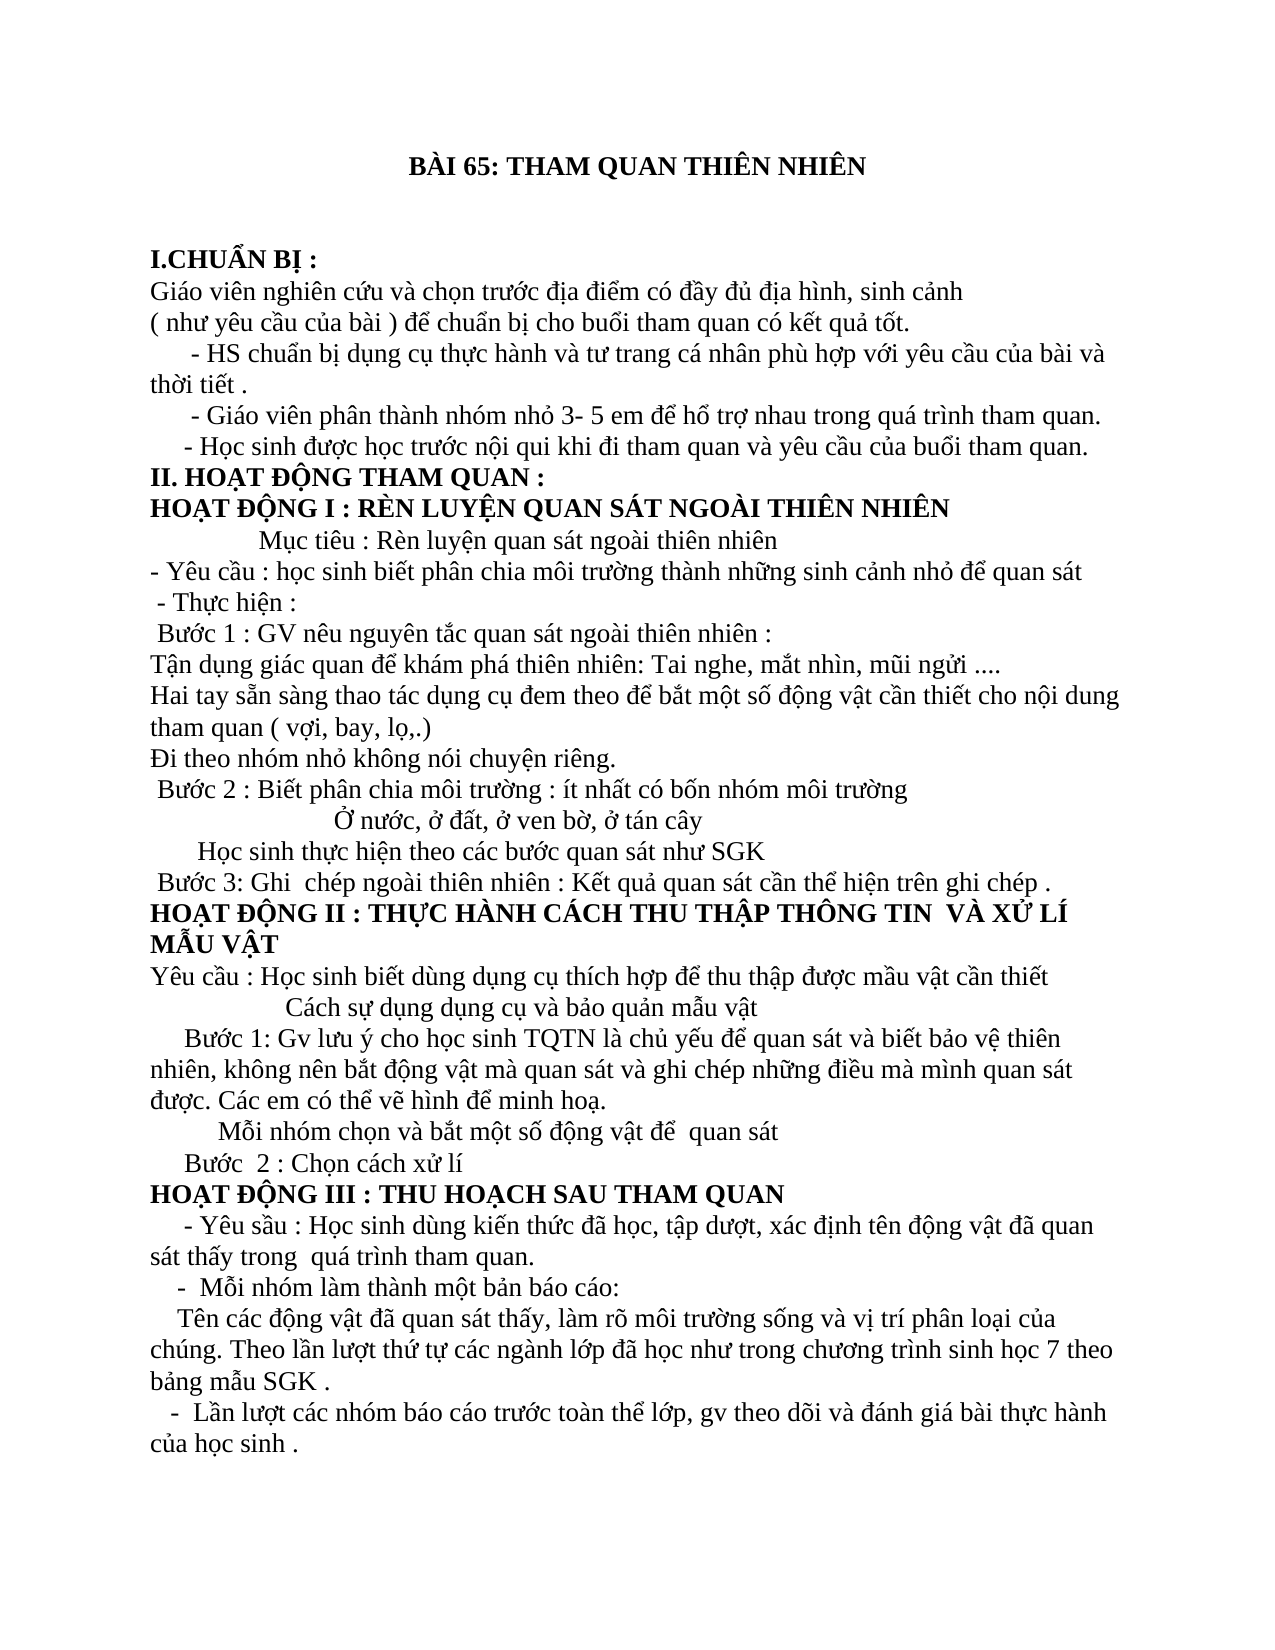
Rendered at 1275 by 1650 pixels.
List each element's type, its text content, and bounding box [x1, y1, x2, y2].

text - Yêu cầu : học sinh biết phân chia môi trường thành những sinh cảnh nhỏ để quan sát [150, 555, 1125, 586]
text BÀI 65: THAM QUAN THIÊN NHIÊN [150, 150, 1125, 181]
text - Thực hiện : [150, 586, 1125, 617]
text - Học sinh được học trước nội qui khi đi tham quan và yêu cầu của buổi tham quan. [150, 430, 1125, 461]
text Mục tiêu : Rèn luyện quan sát ngoài thiên nhiên [150, 524, 1125, 555]
text - HS chuẩn bị dụng cụ thực hành và tư trang cá nhân phù hợp với yêu cầu của bài và thời tiết . [150, 337, 1125, 399]
text Học sinh thực hiện theo các bước quan sát như SGK [150, 835, 1125, 866]
text HOẠT ĐỘNG I : RÈN LUYỆN QUAN SÁT NGOÀI THIÊN NHIÊN [150, 493, 1125, 524]
text - Mỗi nhóm làm thành một bản báo cáo: [150, 1271, 1125, 1302]
text Bước 2 : Biết phân chia môi trường : ít nhất có bốn nhóm môi trường [150, 773, 1125, 804]
text - Lần lượt các nhóm báo cáo trước toàn thể lớp, gv theo dõi và đánh giá bài thực hành của học sinh . [150, 1396, 1125, 1458]
text - Giáo viên phân thành nhóm nhỏ 3- 5 em để hổ trợ nhau trong quá trình tham quan. [150, 399, 1125, 430]
text Bước 3: Ghi chép ngoài thiên nhiên : Kết quả quan sát cần thể hiện trên ghi chép . [150, 866, 1125, 897]
text Giáo viên nghiên cứu và chọn trước địa điểm có đầy đủ địa hình, sinh cảnh [150, 274, 1125, 306]
text HOẠT ĐỘNG II : THỰC HÀNH CÁCH THU THẬP THÔNG TIN VÀ XỬ LÍ MẪU VẬT [150, 897, 1125, 960]
text Mỗi nhóm chọn và bắt một số động vật để quan sát [150, 1116, 1125, 1147]
text Tên các động vật đã quan sát thấy, làm rõ môi trường sống và vị trí phân loại của chúng. Theo lần lượt thứ tự các ngành lớp đã học như trong chương trình sinh học 7 theo bảng mẫu SGK . [150, 1302, 1125, 1396]
text Ở nước, ở đất, ở ven bờ, ở tán cây [150, 804, 1125, 835]
text Tận dụng giác quan để khám phá thiên nhiên: Tai nghe, mắt nhìn, mũi ngửi .... [150, 648, 1125, 679]
text I.CHUẨN BỊ : [150, 243, 1125, 274]
text Bước 1: Gv lưu ý cho học sinh TQTN là chủ yếu để quan sát và biết bảo vệ thiên nhiên, không nên bắt động vật mà quan sát và ghi chép những điều mà mình quan sát được. Các em có thể vẽ hình để minh hoạ. [150, 1022, 1125, 1116]
text ( như yêu cầu của bài ) để chuẩn bị cho buổi tham quan có kết quả tốt. [150, 306, 1125, 337]
text Hai tay sẵn sàng thao tác dụng cụ đem theo để bắt một số động vật cần thiết cho nội dung tham quan ( vợi, bay, lọ,.) [150, 679, 1125, 742]
text Cách sự dụng dụng cụ và bảo quản mẫu vật [150, 991, 1125, 1022]
text II. HOẠT ĐỘNG THAM QUAN : [150, 461, 1125, 493]
text HOẠT ĐỘNG III : THU HOẠCH SAU THAM QUAN [150, 1178, 1125, 1209]
text Yêu cầu : Học sinh biết dùng dụng cụ thích hợp để thu thập được mầu vật cần thiết [150, 960, 1125, 991]
text - Yêu sầu : Học sinh dùng kiến thức đã học, tập dượt, xác định tên động vật đã quan sát thấy trong quá trình tham quan. [150, 1209, 1125, 1271]
text Bước 1 : GV nêu nguyên tắc quan sát ngoài thiên nhiên : [150, 617, 1125, 648]
text Bước 2 : Chọn cách xử lí [150, 1147, 1125, 1178]
text Đi theo nhóm nhỏ không nói chuyện riêng. [150, 742, 1125, 773]
